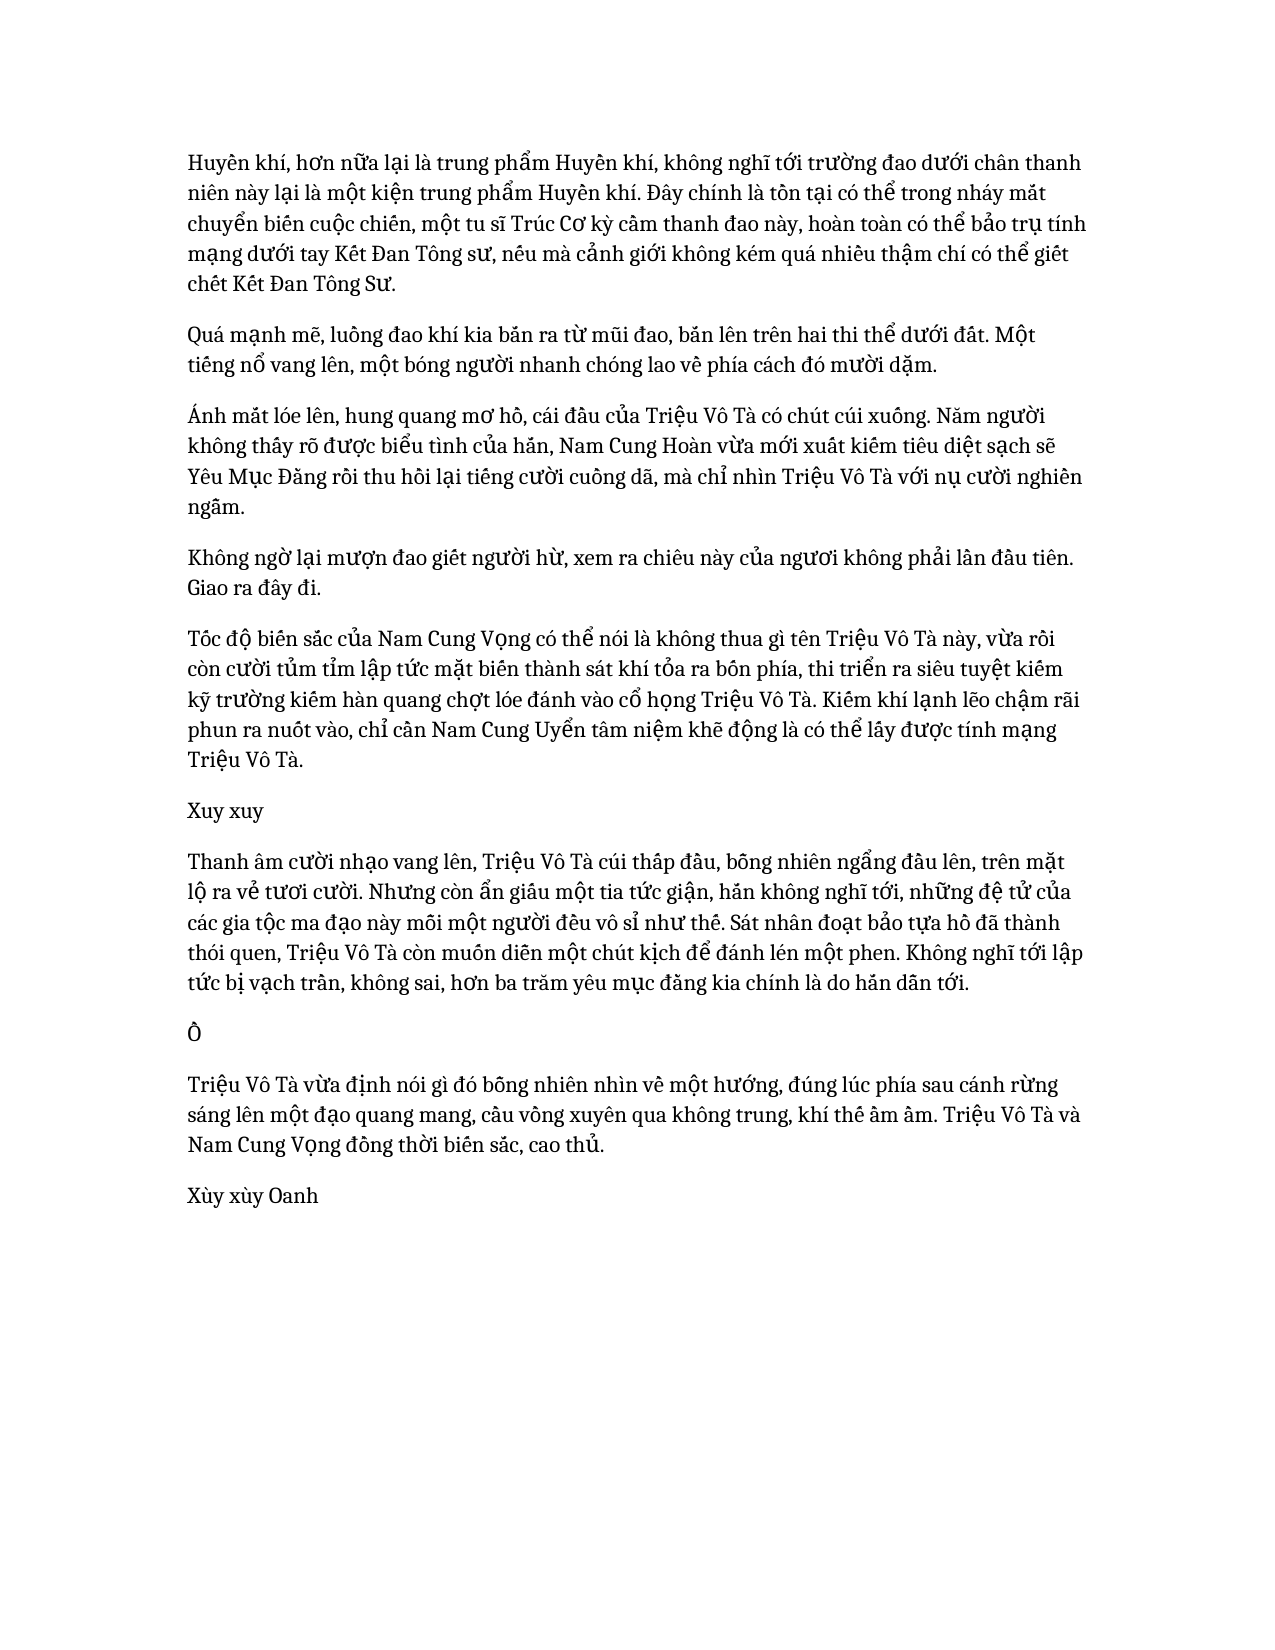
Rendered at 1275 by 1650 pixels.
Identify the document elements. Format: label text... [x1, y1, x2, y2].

text Thanh âm cười nhạo vang lên, Triệu Vô Tà cúi thấp đầu, bỗng nhiên ngẩng đầu lên, trên mặt lộ ra vẻ tươi cười. Nhưng còn ẩn giấu một tia tức giận, hắn không nghĩ tới, những đệ tử của các gia tộc ma đạo này mỗi một người đều vô sỉ như thế. Sát nhân đoạt bảo tựa hồ đã thành thói quen, Triệu Vô Tà còn muốn diễn một chút kịch để đánh lén một phen. Không nghĩ tới lập tức bị vạch trần, không sai, hơn ba trăm yêu mục đằng kia chính là do hắn dẫn tới. [187, 849, 1087, 996]
text Quá mạnh mẽ, luồng đao khí kia bắn ra từ mũi đao, bắn lên trên hai thi thể dưới đất. Một tiếng nổ vang lên, một bóng người nhanh chóng lao về phía cách đó mười dặm. [187, 322, 1087, 378]
text Không ngờ lại mượn đao giết người hừ, xem ra chiêu này của ngươi không phải lần đầu tiên. Giao ra đây đi. [187, 545, 1087, 601]
text Triệu Vô Tà vừa định nói gì đó bỗng nhiên nhìn về một hướng, đúng lúc phía sau cánh rừng sáng lên một đạo quang mang, cầu vồng xuyên qua không trung, khí thế ầm ầm. Triệu Vô Tà và Nam Cung Vọng đồng thời biến sắc, cao thủ. [187, 1072, 1087, 1159]
text Ánh mắt lóe lên, hung quang mơ hồ, cái đầu của Triệu Vô Tà có chút cúi xuống. Năm người không thấy rõ được biểu tình của hắn, Nam Cung Hoàn vừa mới xuất kiếm tiêu diệt sạch sẽ Yêu Mục Đằng rồi thu hồi lại tiếng cười cuồng dã, mà chỉ nhìn Triệu Vô Tà với nụ cười nghiền ngẫm. [187, 403, 1087, 520]
text Tốc độ biến sắc của Nam Cung Vọng có thể nói là không thua gì tên Triệu Vô Tà này, vừa rồi còn cười tủm tỉm lập tức mặt biến thành sát khí tỏa ra bốn phía, thi triển ra siêu tuyệt kiếm kỹ trường kiếm hàn quang chợt lóe đánh vào cổ họng Triệu Vô Tà. Kiếm khí lạnh lẽo chậm rãi phun ra nuốt vào, chỉ cần Nam Cung Uyển tâm niệm khẽ động là có thể lấy được tính mạng Triệu Vô Tà. [187, 626, 1087, 773]
text Xùy xùy Oanh [187, 1183, 1087, 1210]
text Huyền khí, hơn nữa lại là trung phẩm Huyền khí, không nghĩ tới trường đao dưới chân thanh niên này lại là một kiện trung phẩm Huyền khí. Đây chính là tồn tại có thể trong nháy mắt chuyển biến cuộc chiến, một tu sĩ Trúc Cơ kỳ cầm thanh đao này, hoàn toàn có thể bảo trụ tính mạng dưới tay Kết Đan Tông sư, nếu mà cảnh giới không kém quá nhiều thậm chí có thể giết chết Kết Đan Tông Sư. [187, 150, 1087, 297]
text Ồ [187, 1021, 1087, 1047]
text Xuy xuy [187, 798, 1087, 824]
